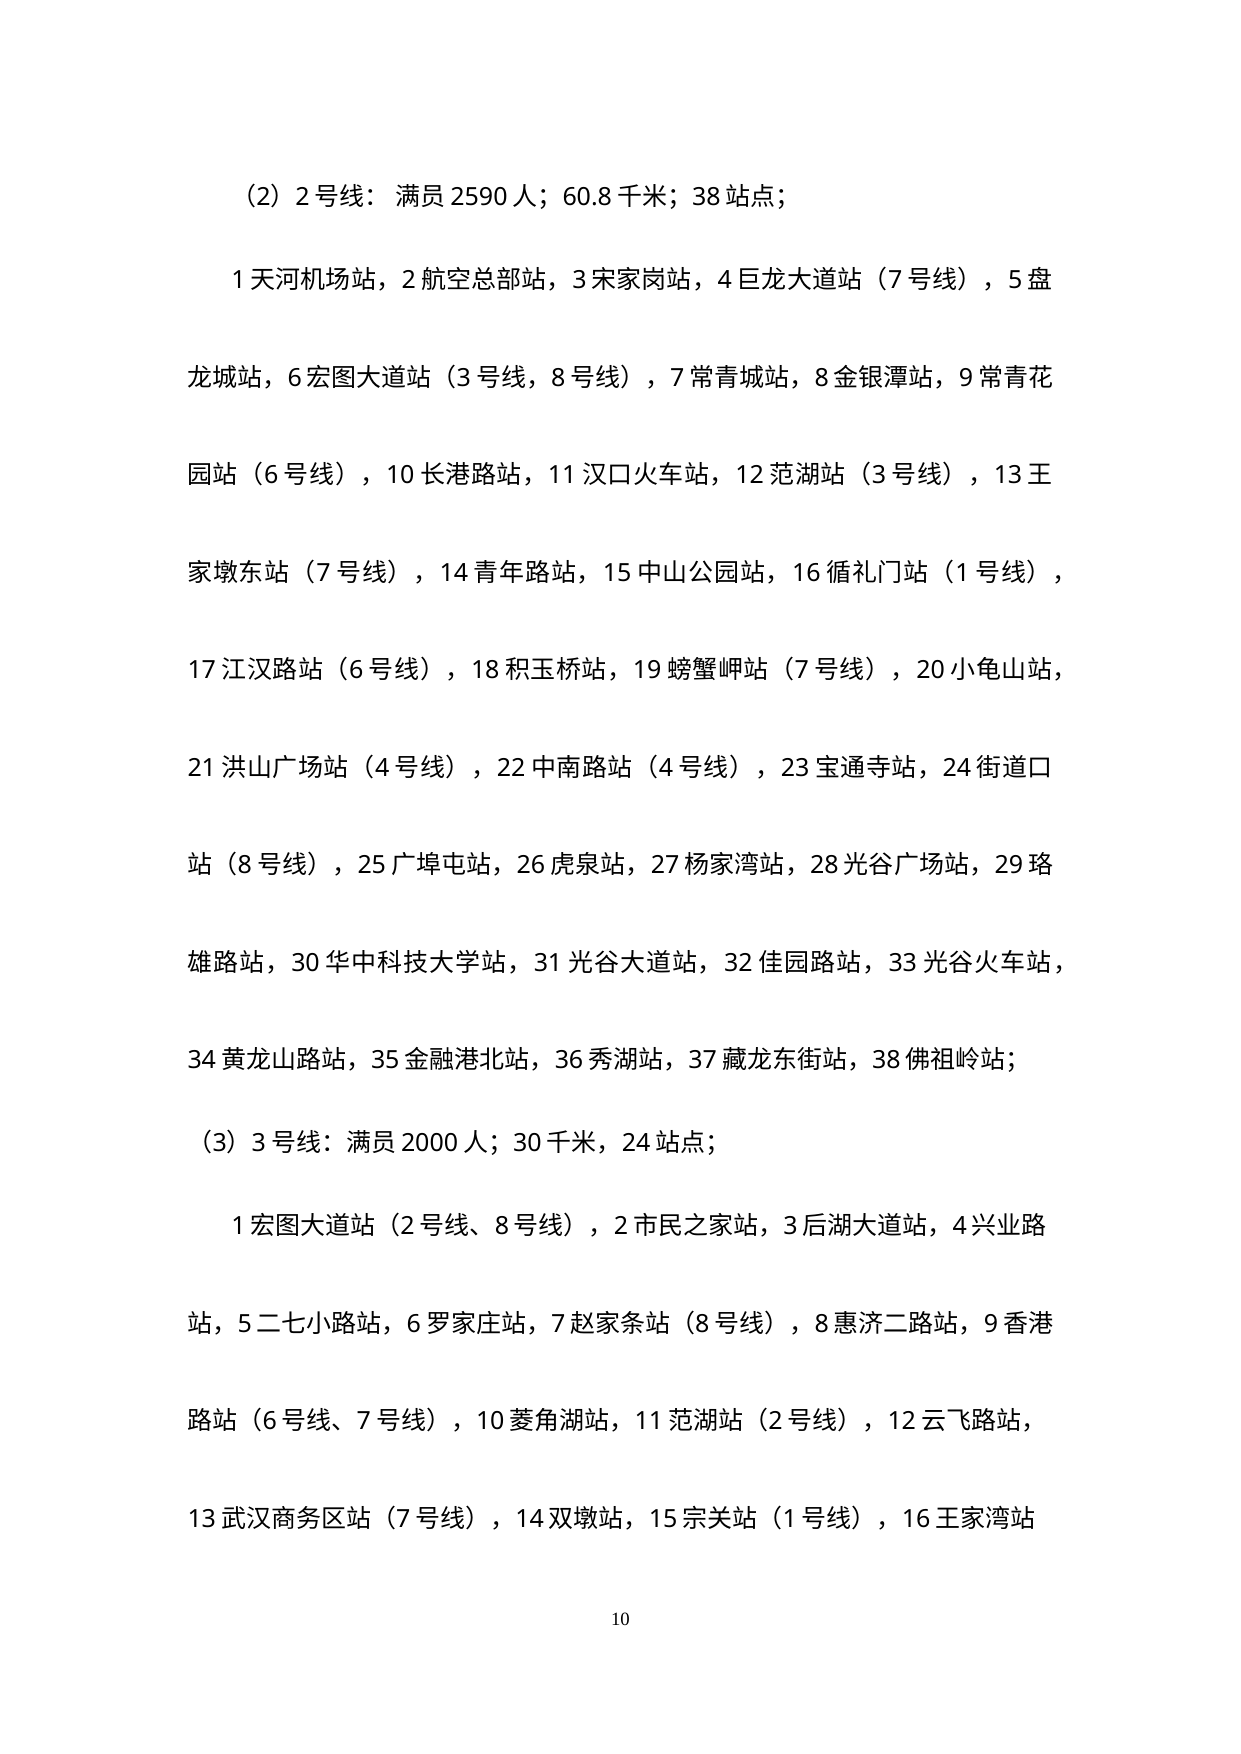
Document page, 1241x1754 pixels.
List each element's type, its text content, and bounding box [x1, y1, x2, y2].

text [187, 1191, 1053, 1549]
text （3）3号线：满员2000人；30千米，24站点； [187, 1108, 1053, 1173]
text 1天河机场站，2航空总部站，3宋家岗站，4巨龙大道站（7号线），5盘龙城站，6宏图大道站（3号线，8号线），7常青城站，8金银潭站，9常青花园站（6号线），10长港路站，11汉口火车站，12范湖站（3号线），13王家墩东站（7号线），14青年路站，15中山公园站，16循礼门站（1号线），17江汉路站（6号线），18积玉桥站，19螃蟹岬站（7号线），20小龟山站，21洪山广场站（4号线），22中南路站（4号线），23宝通寺站，24街道口站（8号线），25广埠屯站，26虎泉站，27杨家湾站，28光谷广场站，29珞雄路站，30华中科技大学站，31光谷大道站，32佳园路站，33光谷火车站，34黄龙山路站，35金融港北站，36秀湖站，37藏龙东街站，38佛祖岭站； [187, 245, 1053, 1090]
text （2）2号线： 满员2590人；60.8千米；38站点； [187, 162, 1053, 227]
